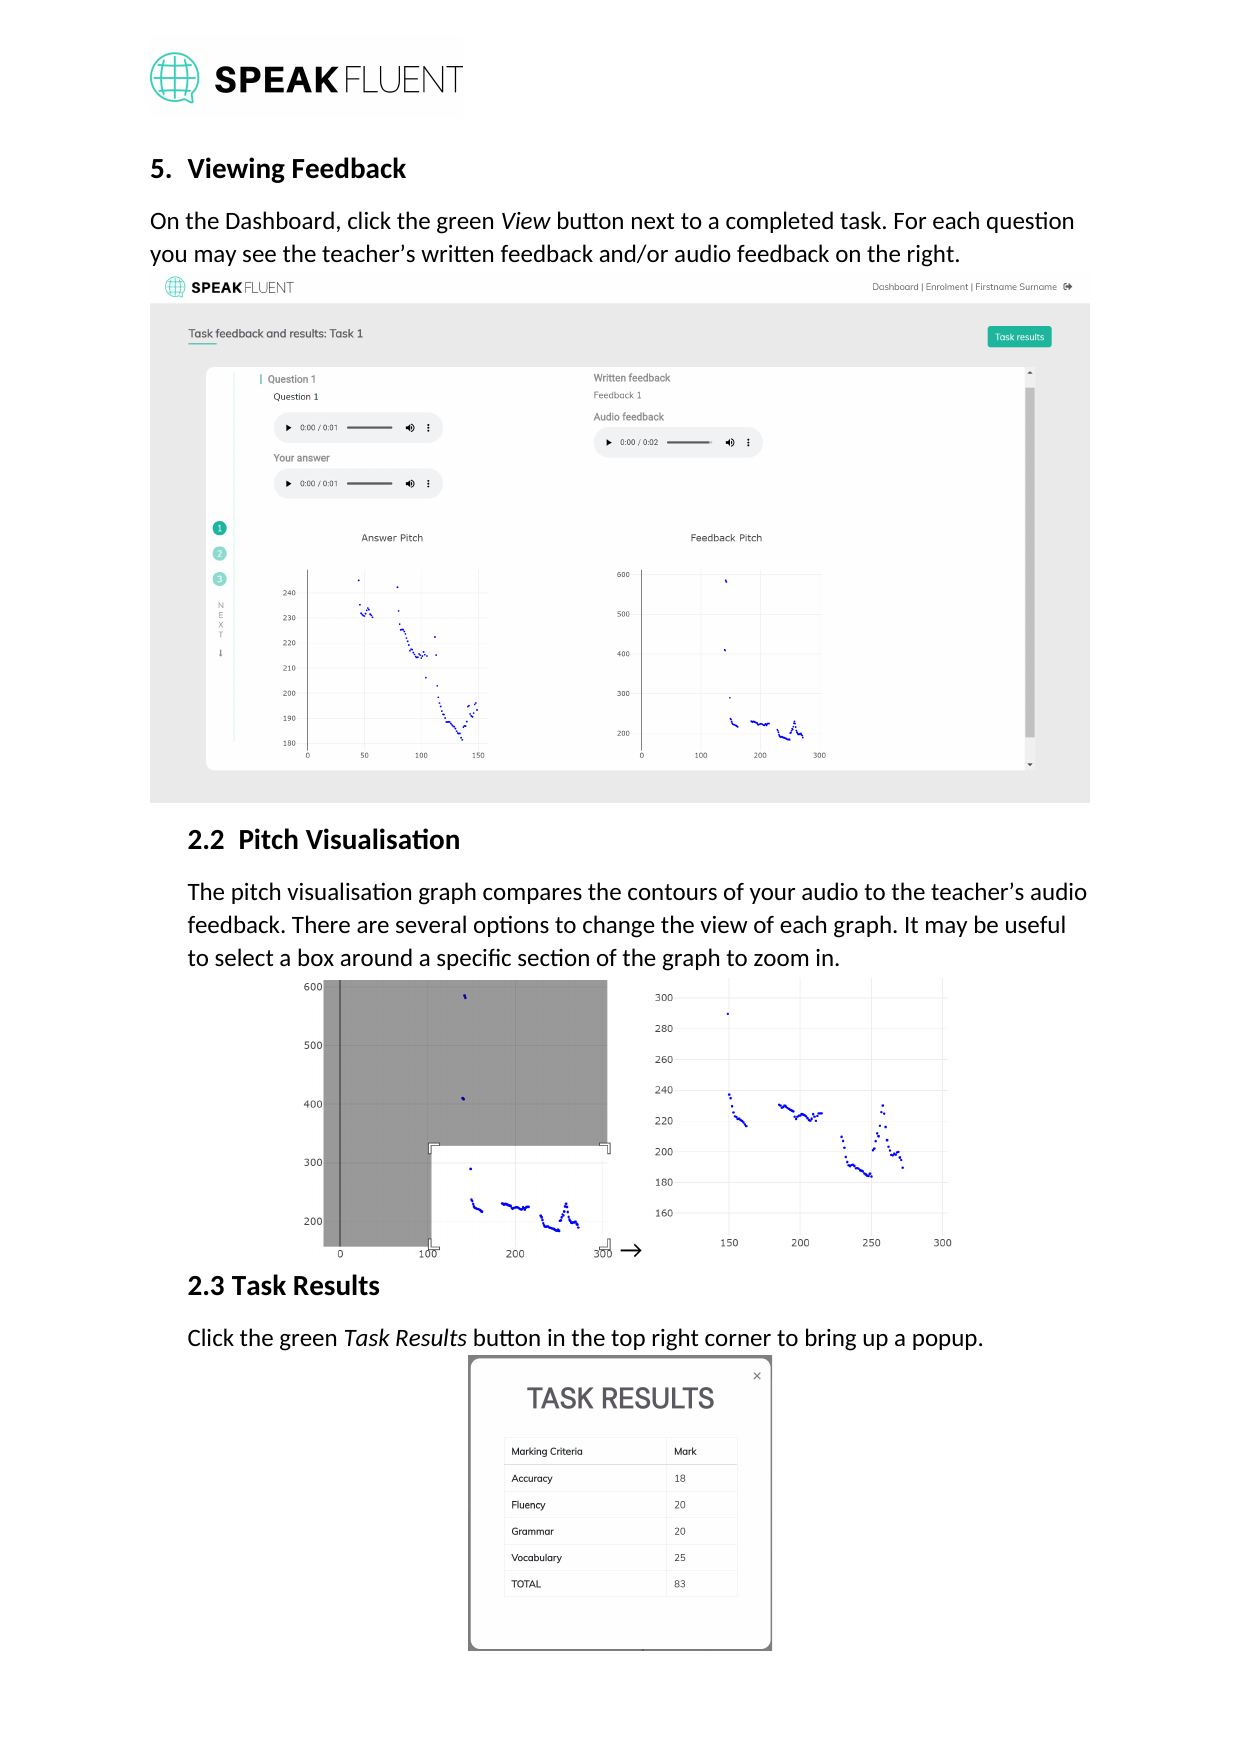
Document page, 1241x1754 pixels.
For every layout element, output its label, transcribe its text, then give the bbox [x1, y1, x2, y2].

picture [150, 35, 463, 118]
subtitle Task Results [187, 1267, 1090, 1303]
picture [642, 975, 953, 1259]
subtitle Viewing Feedback [150, 150, 1090, 186]
text The pitch visualisation graph compares the contours of your audio to the teacher’s audio feedback. There are several options to change the view of each graph. It may be useful to select a box around a specific section of the graph to zoom in. [187, 877, 1090, 973]
text On the Dashboard, click the green View button next to a completed task. For each question you may see the teacher’s written feedback and/or audio feedback on the right. [150, 205, 1090, 268]
picture [287, 975, 620, 1259]
picture [150, 271, 1091, 803]
subtitle Pitch Visualisation [187, 821, 1090, 857]
picture [468, 1355, 773, 1651]
text Click the green Task Results button in the top right corner to bring up a popup. [187, 1322, 1090, 1353]
